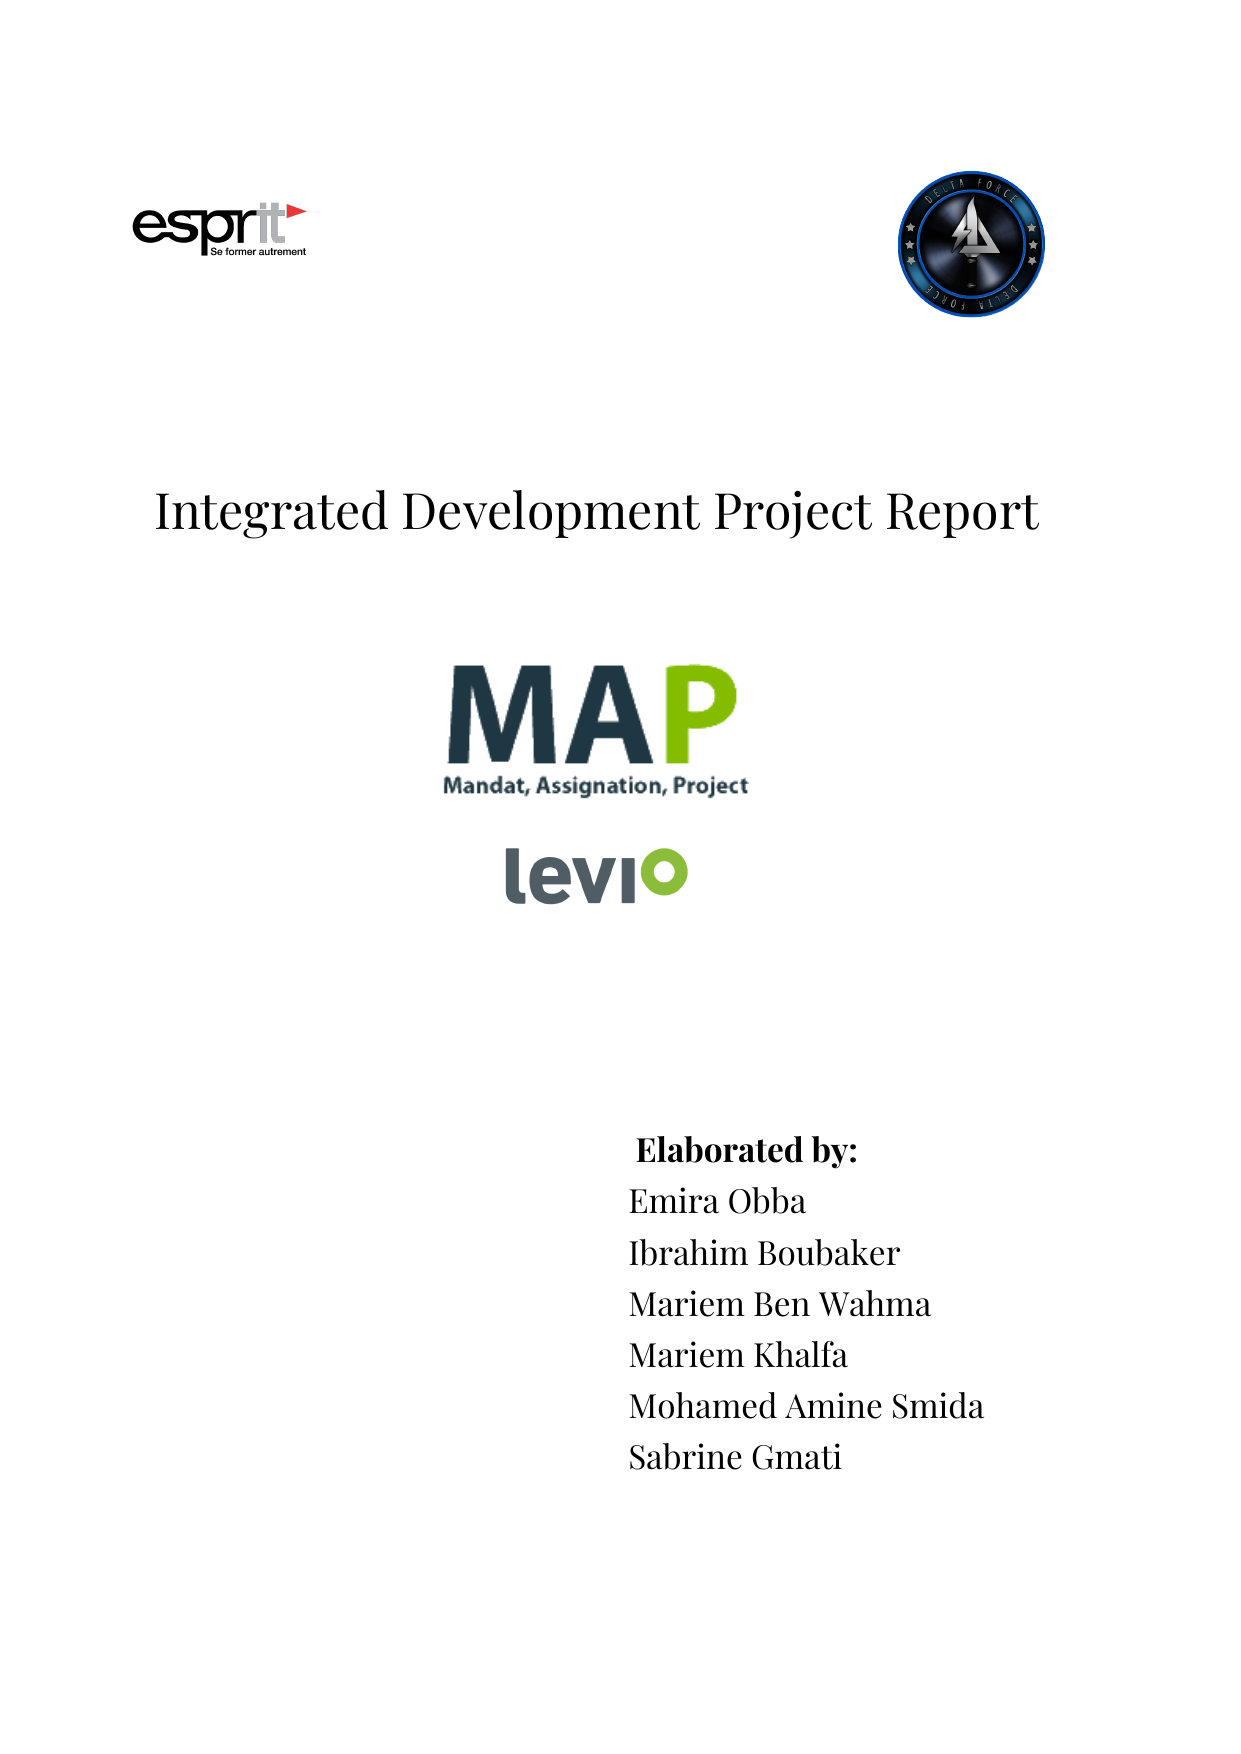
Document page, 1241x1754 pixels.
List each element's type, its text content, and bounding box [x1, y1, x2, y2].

text Ibrahim Boubaker [628, 1229, 1090, 1273]
picture [436, 647, 757, 803]
text Sabrine Gmati [628, 1433, 1090, 1478]
text Mohamed Amine Smida [628, 1382, 1090, 1427]
text Mariem Khalfa [628, 1331, 1090, 1376]
text Mariem Ben Wahma [628, 1280, 1090, 1324]
picture [485, 827, 708, 925]
text Elaborated by: [403, 1127, 1090, 1171]
picture [897, 170, 1046, 318]
picture [103, 150, 339, 318]
text Integrated Development Project Report [103, 475, 1090, 542]
text Emira Obba [628, 1178, 1090, 1222]
